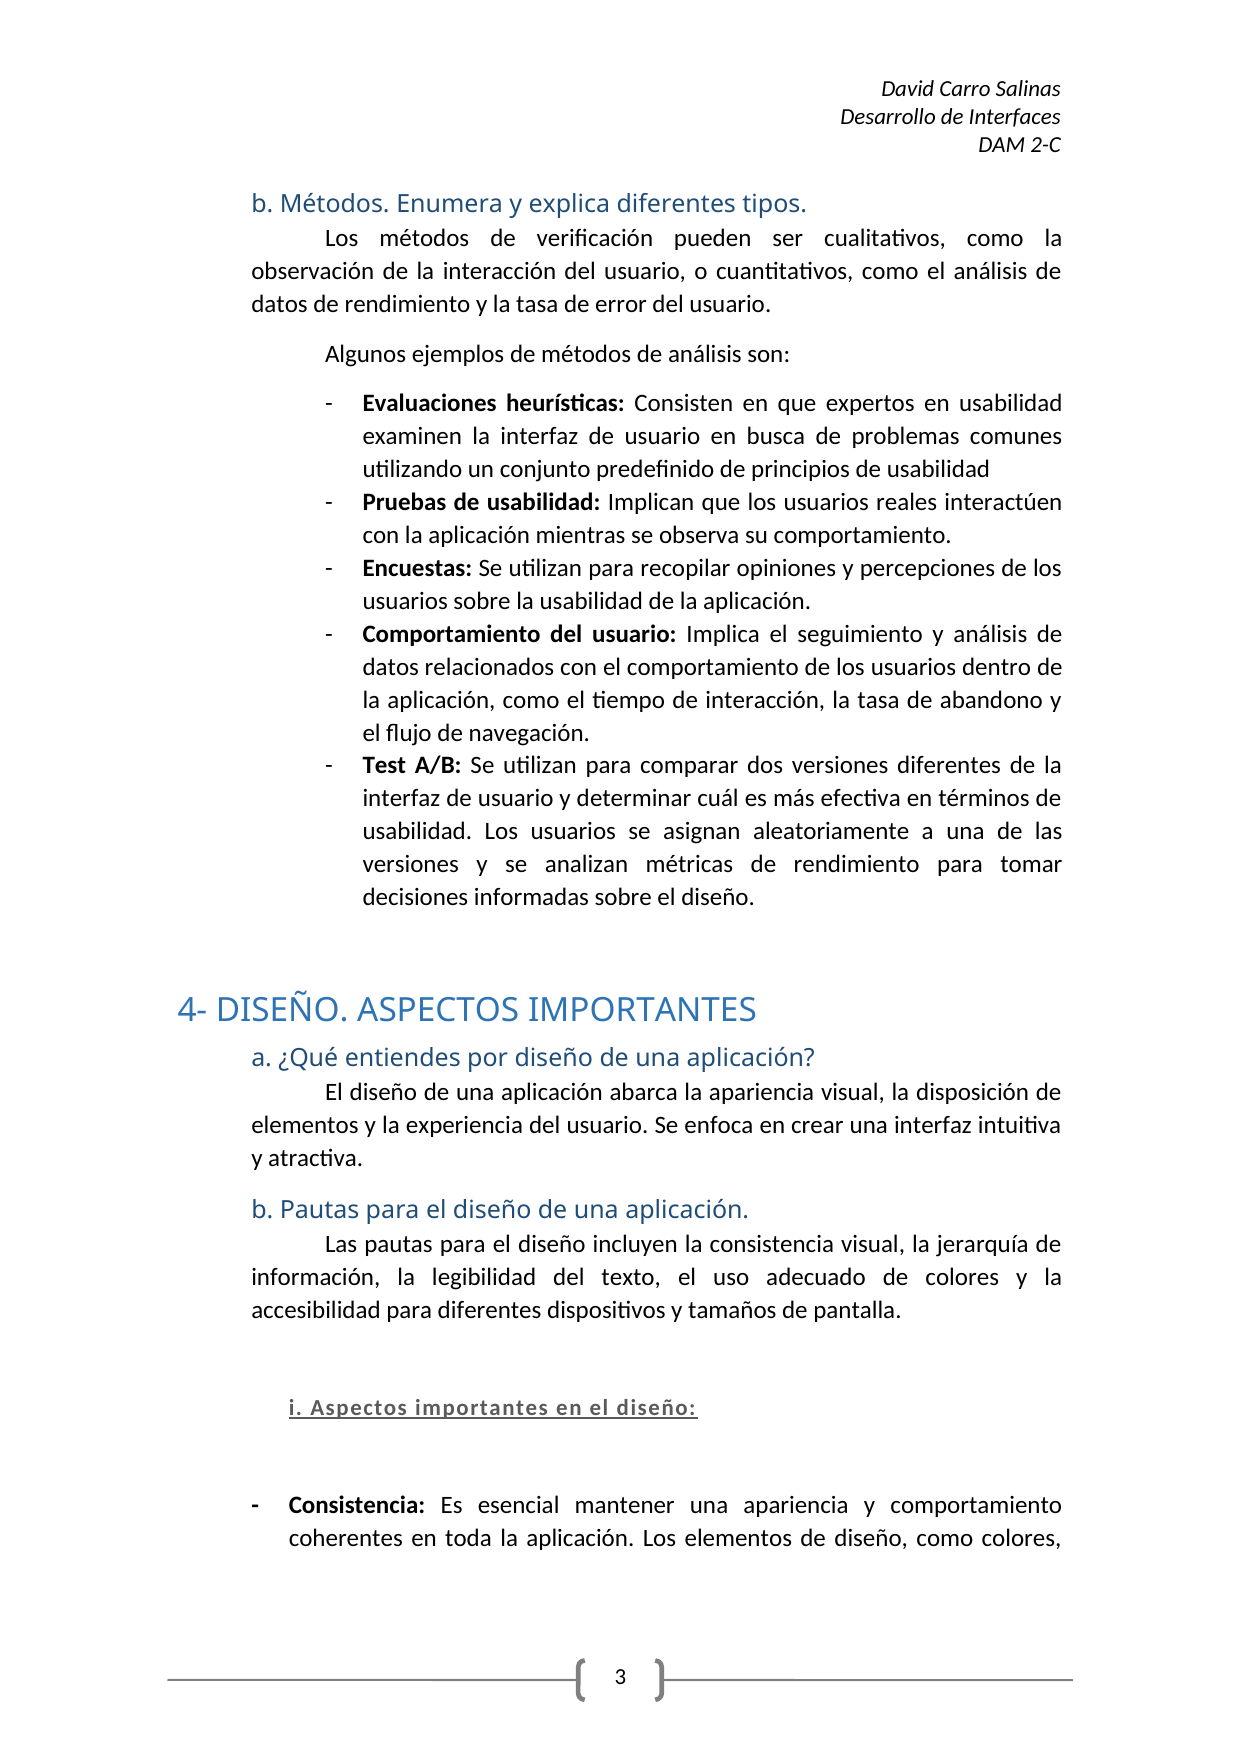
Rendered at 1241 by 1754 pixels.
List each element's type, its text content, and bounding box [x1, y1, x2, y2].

text Algunos ejemplos de métodos de análisis son: [251, 338, 1063, 368]
text Los métodos de verificación pueden ser cualitativos, como la observación de la interacción del usuario, o cuantitativos, como el análisis de datos de rendimiento y la tasa de error del usuario. [251, 223, 1063, 319]
subtitle i. Aspectos importantes en el diseño: [215, 1393, 1063, 1421]
subtitle 4- DISEÑO. ASPECTOS IMPORTANTES [177, 986, 1063, 1032]
subtitle a. ¿Qué entiendes por diseño de una aplicación? [177, 1039, 1063, 1073]
subtitle b. Pautas para el diseño de una aplicación. [177, 1191, 1063, 1226]
list Evaluaciones heurísticas: Consisten en que expertos en usabilidad examinen la interfaz de usuario en busca de problemas comunes utilizando un conjunto predefinido de principios de usabilidad [325, 388, 1063, 484]
list Test A/B: Se utilizan para comparar dos versiones diferentes de la interfaz de usuario y determinar cuál es más efectiva en términos de usabilidad. Los usuarios se asignan aleatoriamente a una de las versiones y se analizan métricas de rendimiento para tomar decisiones informadas sobre el diseño. [325, 750, 1063, 912]
list Pruebas de usabilidad: Implican que los usuarios reales interactúen con la aplicación mientras se observa su comportamiento. [325, 486, 1063, 550]
subtitle b. Métodos. Enumera y explica diferentes tipos. [177, 186, 1063, 220]
text Las pautas para el diseño incluyen la consistencia visual, la jerarquía de información, la legibilidad del texto, el uso adecuado de colores y la accesibilidad para diferentes dispositivos y tamaños de pantalla. [251, 1228, 1063, 1324]
list Comportamiento del usuario: Implica el seguimiento y análisis de datos relacionados con el comportamiento de los usuarios dentro de la aplicación, como el tiempo de interacción, la tasa de abandono y el flujo de navegación. [325, 618, 1063, 747]
list Encuestas: Se utilizan para recopilar opiniones y percepciones de los usuarios sobre la usabilidad de la aplicación. [325, 552, 1063, 616]
text El diseño de una aplicación abarca la apariencia visual, la disposición de elementos y la experiencia del usuario. Se enfoca en crear una interfaz intuitiva y atractiva. [251, 1076, 1063, 1172]
